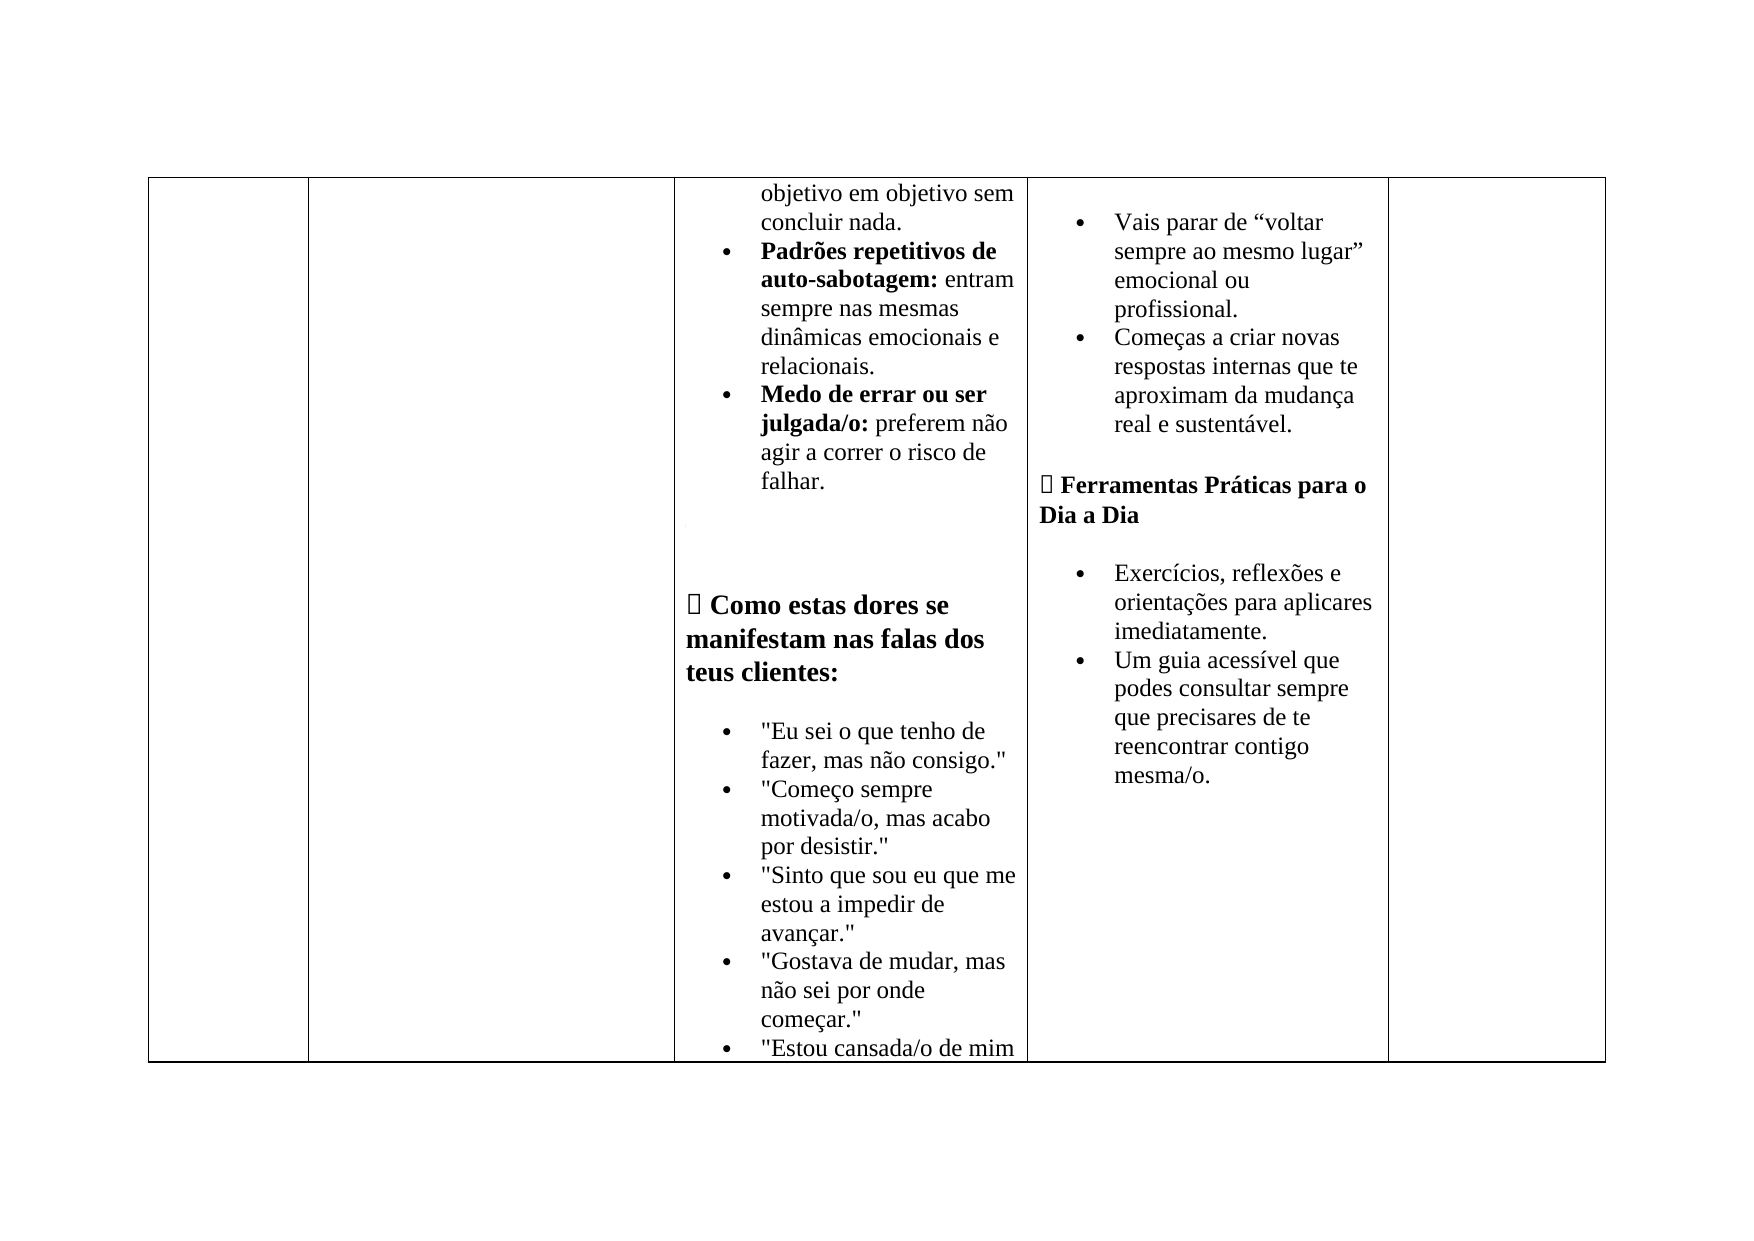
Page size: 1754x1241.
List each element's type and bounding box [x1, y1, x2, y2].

table_cell [149, 178, 308, 1061]
table_cell [1389, 178, 1605, 1061]
table_cell [309, 178, 674, 1061]
table_cell [1028, 178, 1388, 1061]
table_cell [675, 178, 1027, 1061]
